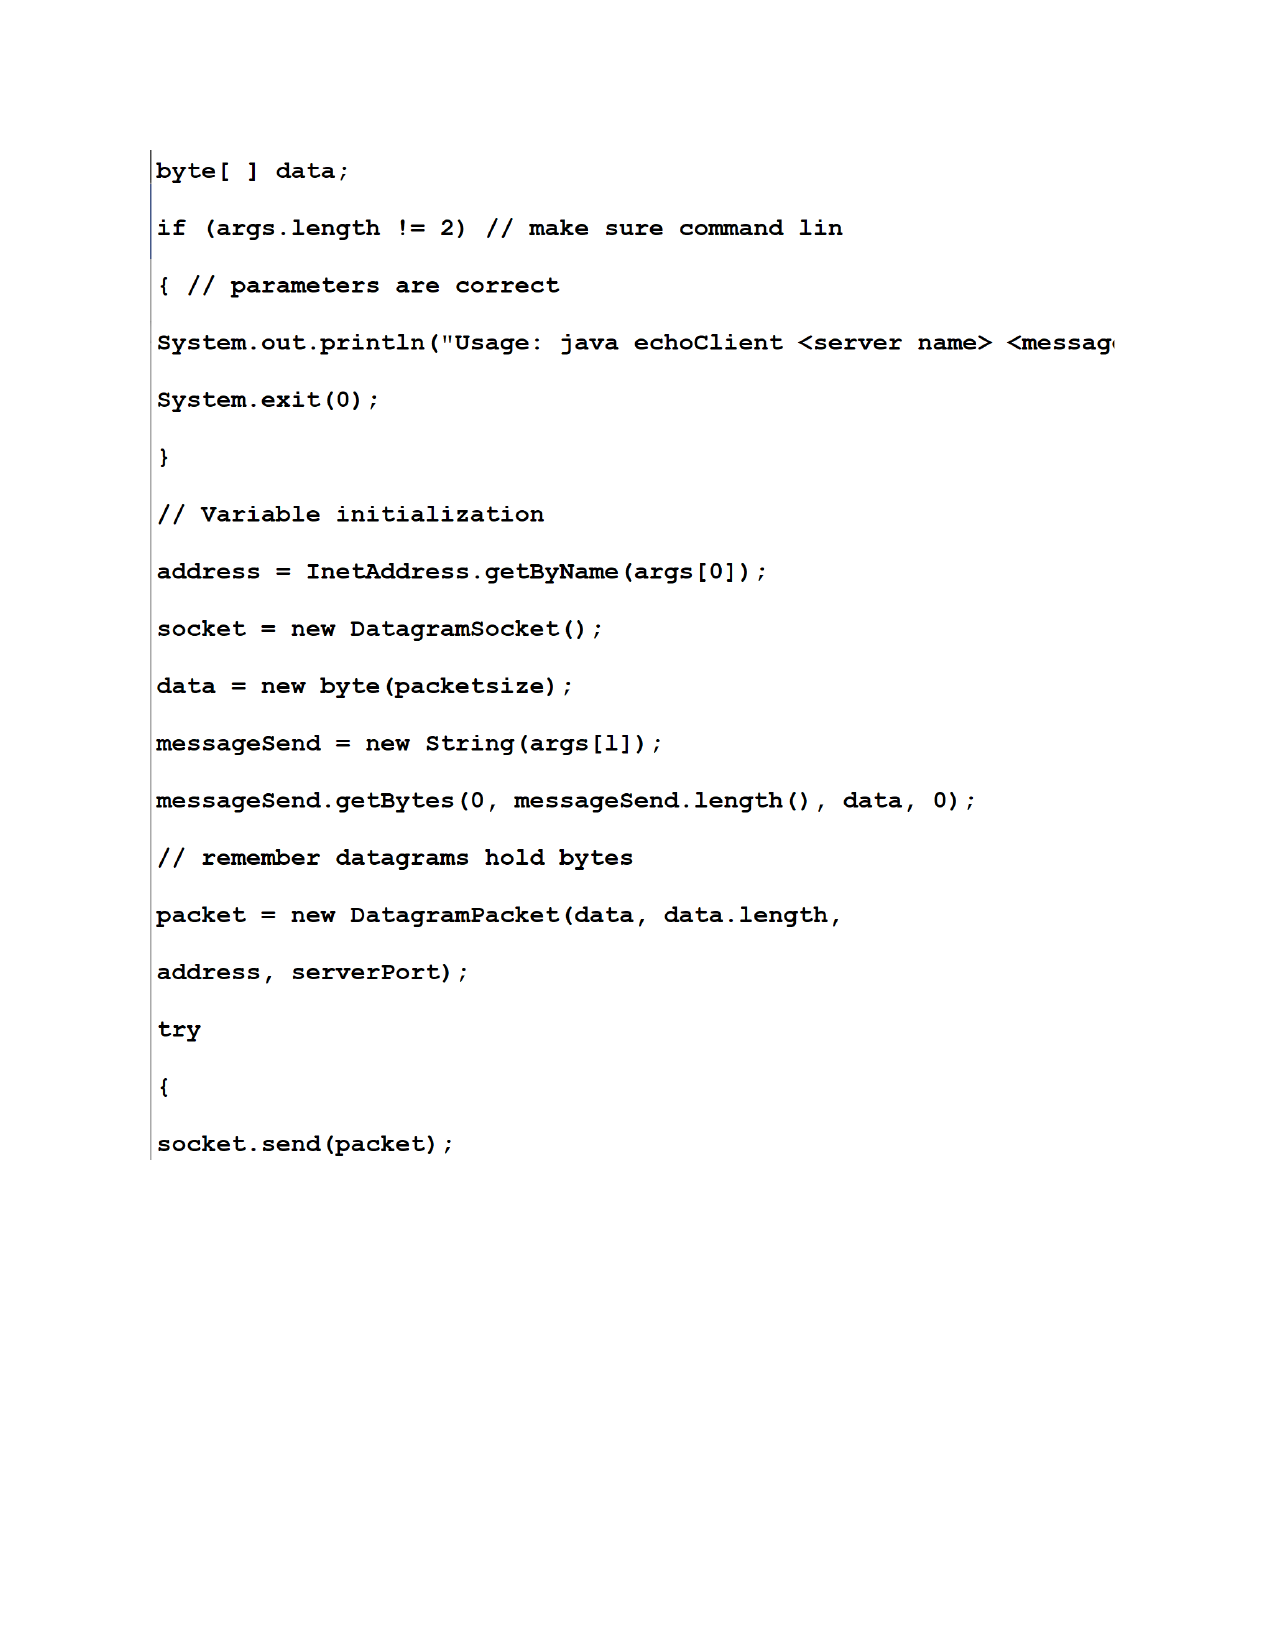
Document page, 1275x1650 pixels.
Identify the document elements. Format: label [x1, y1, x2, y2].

picture [150, 150, 1115, 1160]
